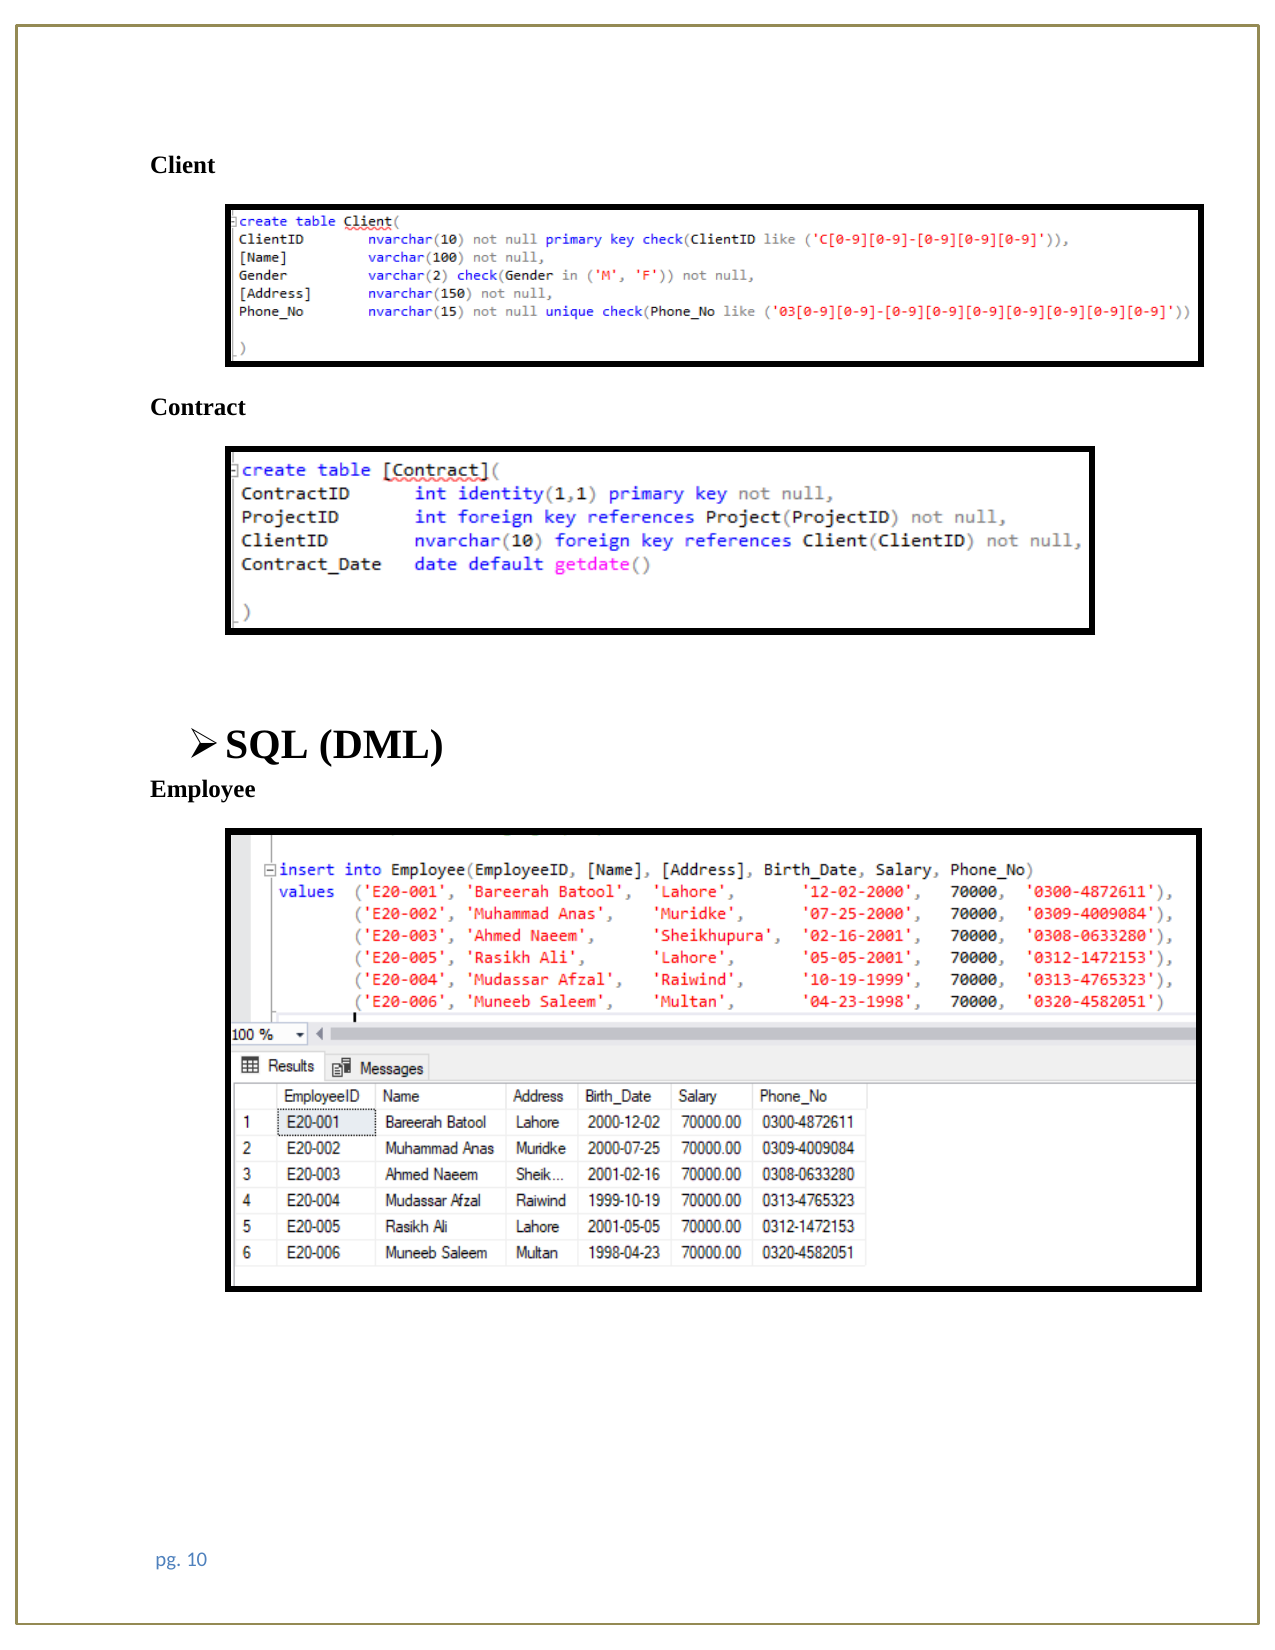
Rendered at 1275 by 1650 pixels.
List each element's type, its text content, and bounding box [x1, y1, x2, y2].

text Contract [150, 392, 1172, 421]
text Employee [150, 774, 1172, 803]
subtitle SQL (DML) [187, 719, 1172, 767]
picture [231, 210, 1198, 361]
text Client [150, 150, 1172, 179]
picture [231, 452, 1089, 628]
picture [231, 835, 1196, 1286]
